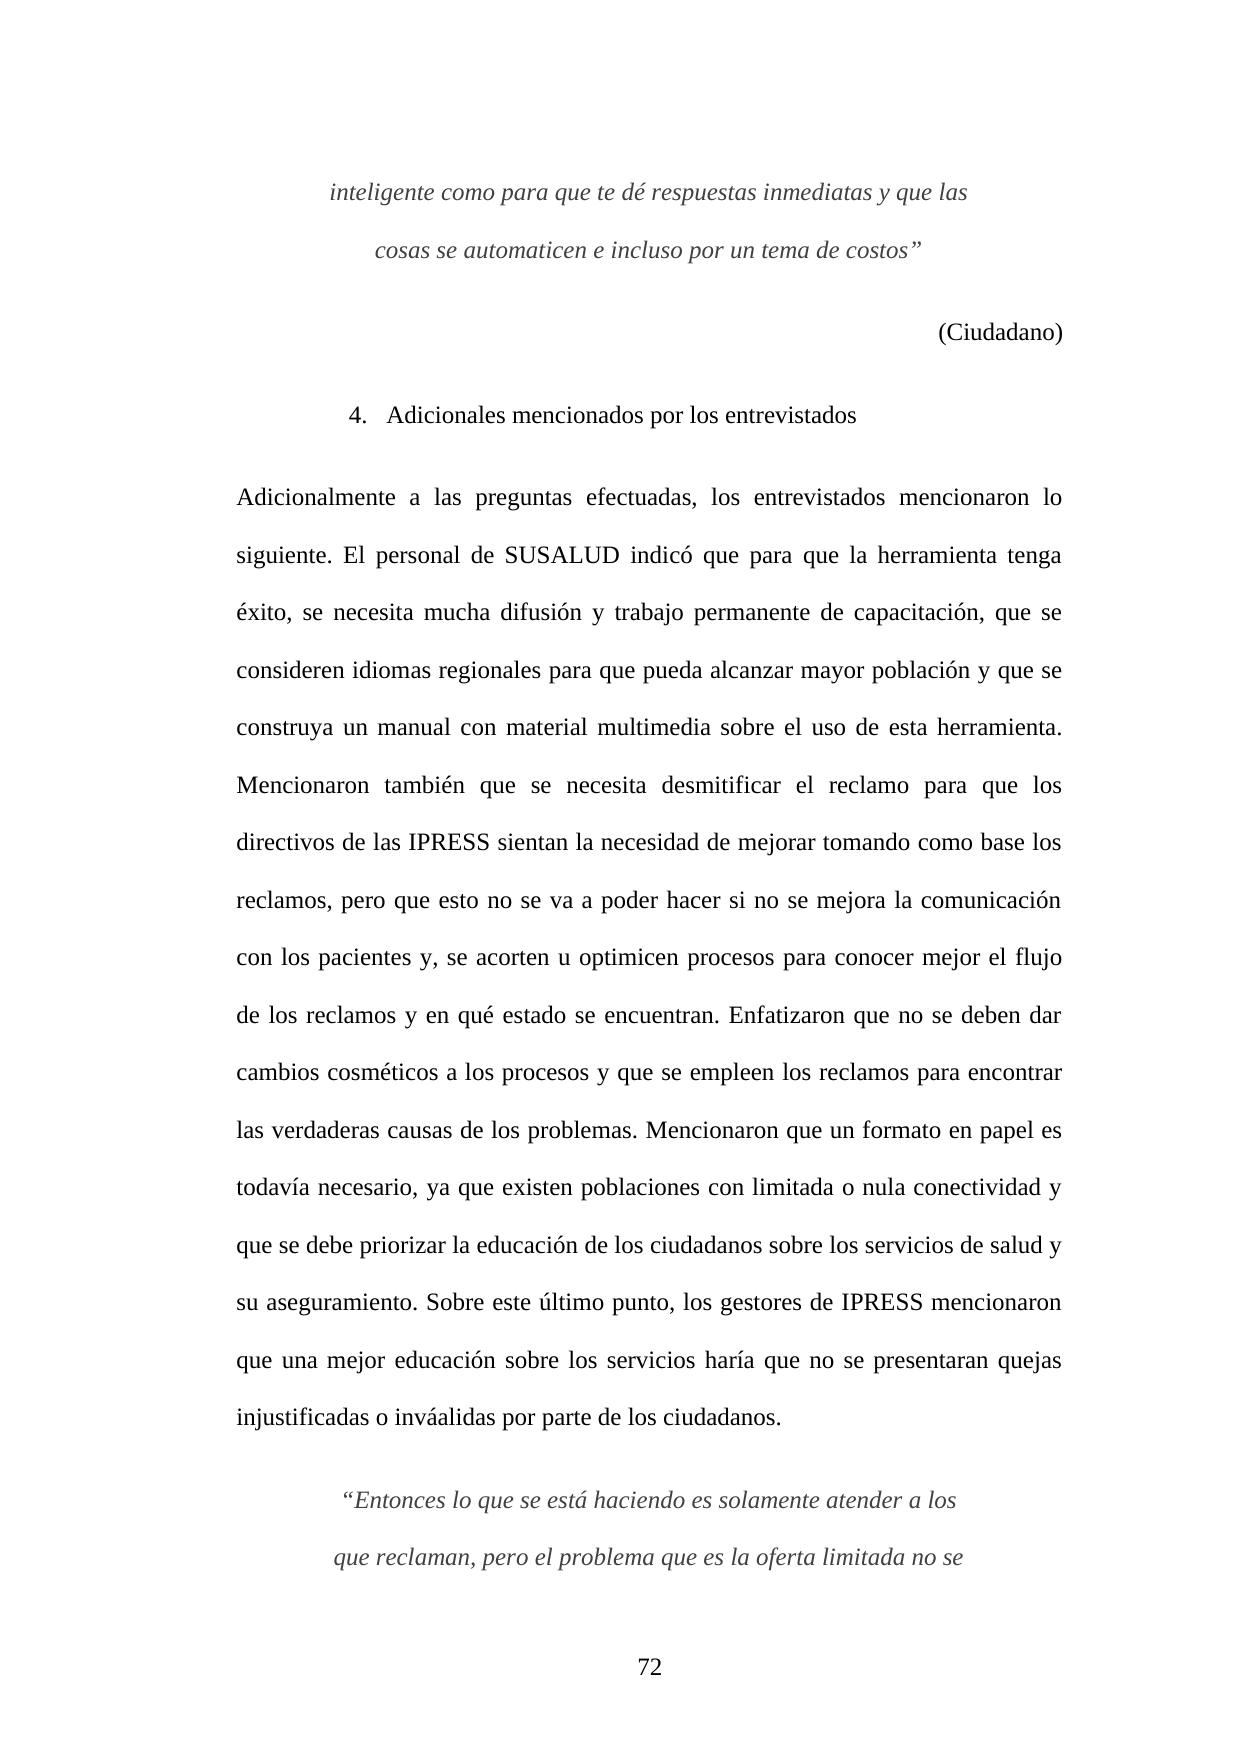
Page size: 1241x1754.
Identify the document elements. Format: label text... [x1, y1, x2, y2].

subtitle Adicionales mencionados por los entrevistados [349, 400, 1063, 428]
text (Ciudadano) [236, 317, 1063, 346]
text Adicionalmente a las preguntas efectuadas, los entrevistados mencionaron lo siguiente. El personal de SUSALUD indicó que para que la herramienta tenga éxito, se necesita mucha difusión y trabajo permanente de capacitación, que se consideren idiomas regionales para que pueda alcanzar mayor población y que se construya un manual con material multimedia sobre el uso de esta herramienta. Mencionaron también que se necesita desmitificar el reclamo para que los directivos de las IPRESS sientan la necesidad de mejorar tomando como base los reclamos, pero que esto no se va a poder hacer si no se mejora la comunicación con los pacientes y, se acorten u optimicen procesos para conocer mejor el flujo de los reclamos y en qué estado se encuentran. Enfatizaron que no se deben dar cambios cosméticos a los procesos y que se empleen los reclamos para encontrar las verdaderas causas de los problemas. Mencionaron que un formato en papel es todavía necesario, ya que existen poblaciones con limitada o nula conectividad y que se debe priorizar la educación de los ciudadanos sobre los servicios de salud y su aseguramiento. Sobre este último punto, los gestores de IPRESS mencionaron que una mejor educación sobre los servicios haría que no se presentaran quejas injustificadas o invlidas por parte de los ciudadanos. [236, 482, 1063, 1431]
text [326, 177, 973, 263]
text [326, 1485, 973, 1571]
